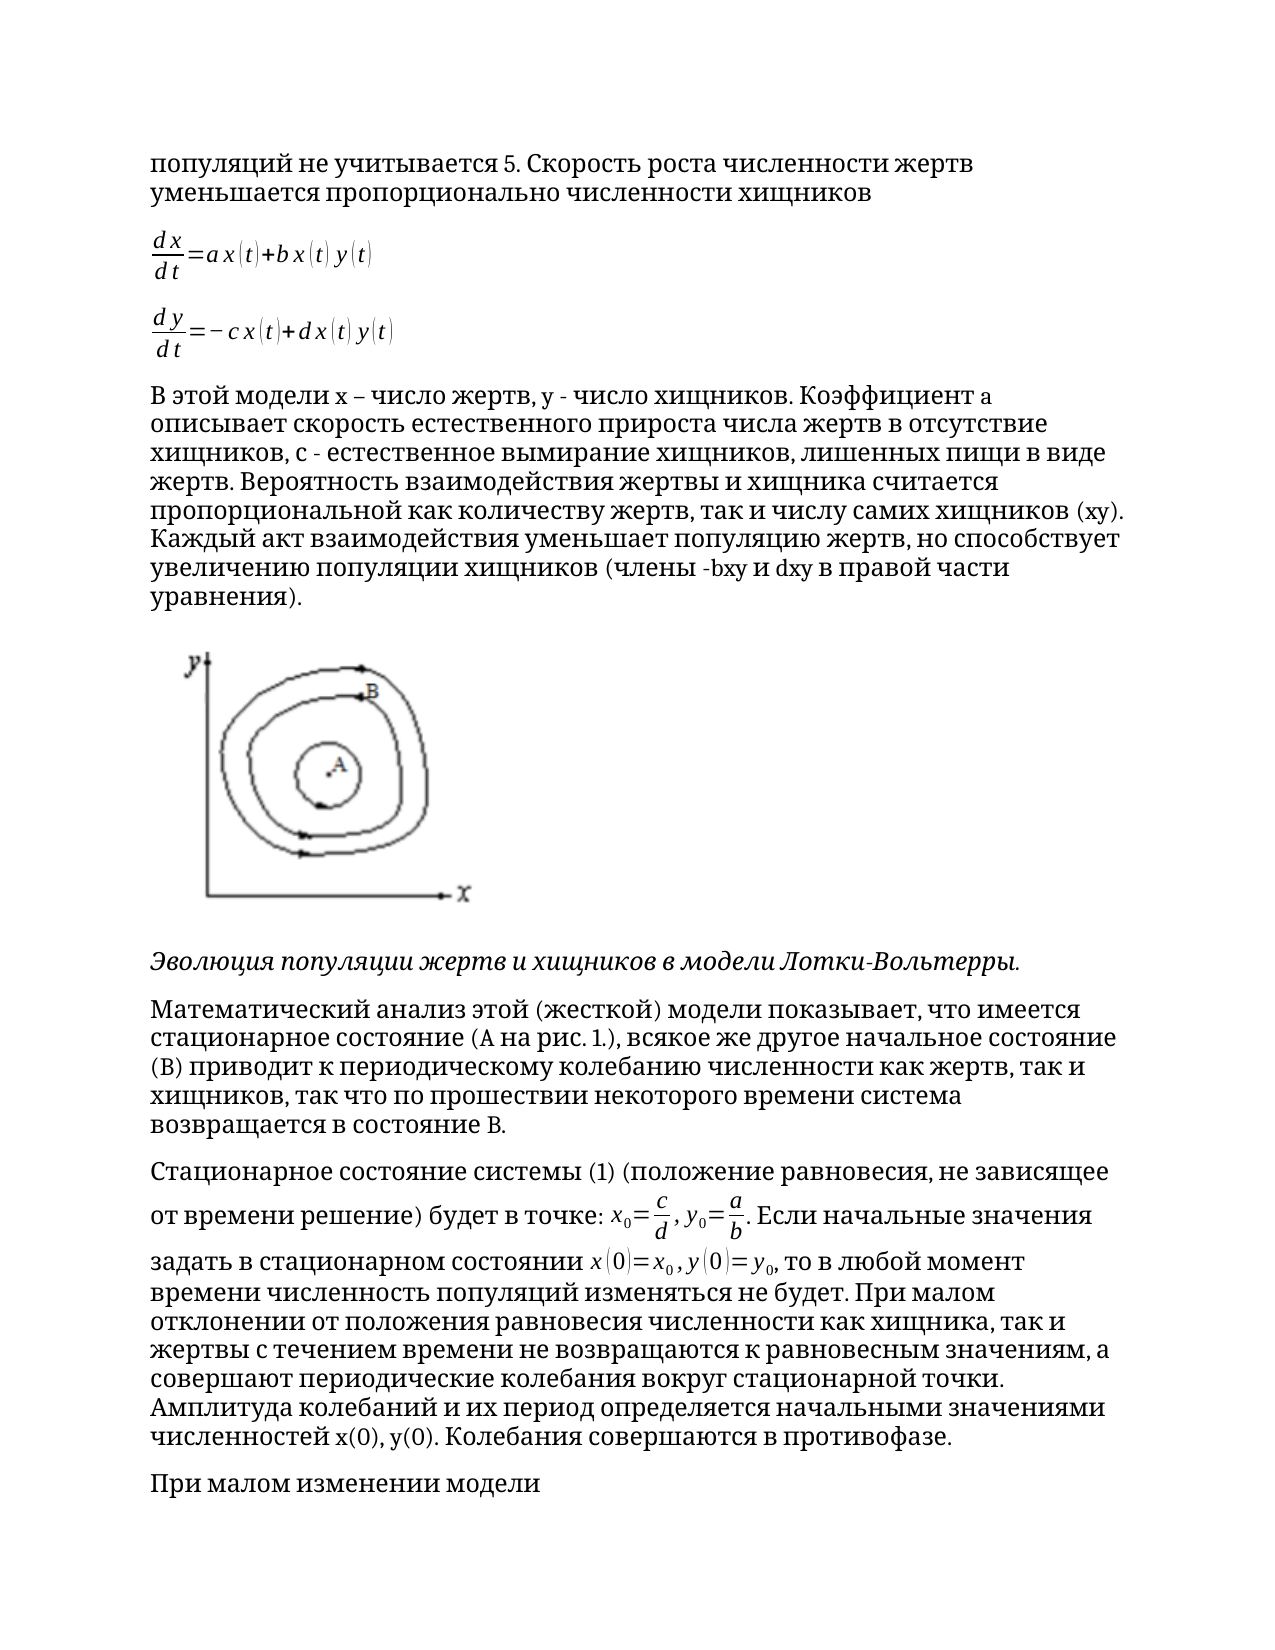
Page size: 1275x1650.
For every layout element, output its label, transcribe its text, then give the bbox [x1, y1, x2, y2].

picture [168, 630, 521, 928]
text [150, 150, 1125, 207]
text Эволюция популяции жертв и хищников в модели Лотки-Вольтерры. [150, 948, 1125, 977]
text В этой модели x – число жертв, y - число хищников. Коэффициент a описывает скорость естественного прироста числа жертв в отсутствие хищников, с - естественное вымирание хищников, лишенных пищи в виде жертв. Вероятность взаимодействия жертвы и хищника считается пропорциональной как количеству жертв, так и числу самих хищников (xy). Каждый акт взаимодействия уменьшает популяцию жертв, но способствует увеличению популяции хищников (члены -bxy и dxy в правой части уравнения). [150, 382, 1125, 612]
text При малом изменении модели [150, 1470, 1125, 1499]
text Стационарное состояние системы (1) (положение равновесия, не зависящее от времени решение) будет в точке: . Если начальные значения задать в стационарном состоянии , то в любой момент времени численность популяций изменяться не будет. При малом отклонении от положения равновесия численности как хищника, так и жертвы с течением времени не возвращаются к равновесным значениям, а совершают периодические колебания вокруг стационарной точки. Амплитуда колебаний и их период определяется начальными значениями численностей x(0), y(0). Колебания совершаются в противофазе. [150, 1158, 1125, 1451]
text Математический анализ этой (жесткой) модели показывает, что имеется стационарное состояние (A на рис. 1.), всякое же другое начальное состояние (B) приводит к периодическому колебанию численности как жертв, так и хищников, так что по прошествии некоторого времени система возвращается в состояние B. [150, 996, 1125, 1139]
